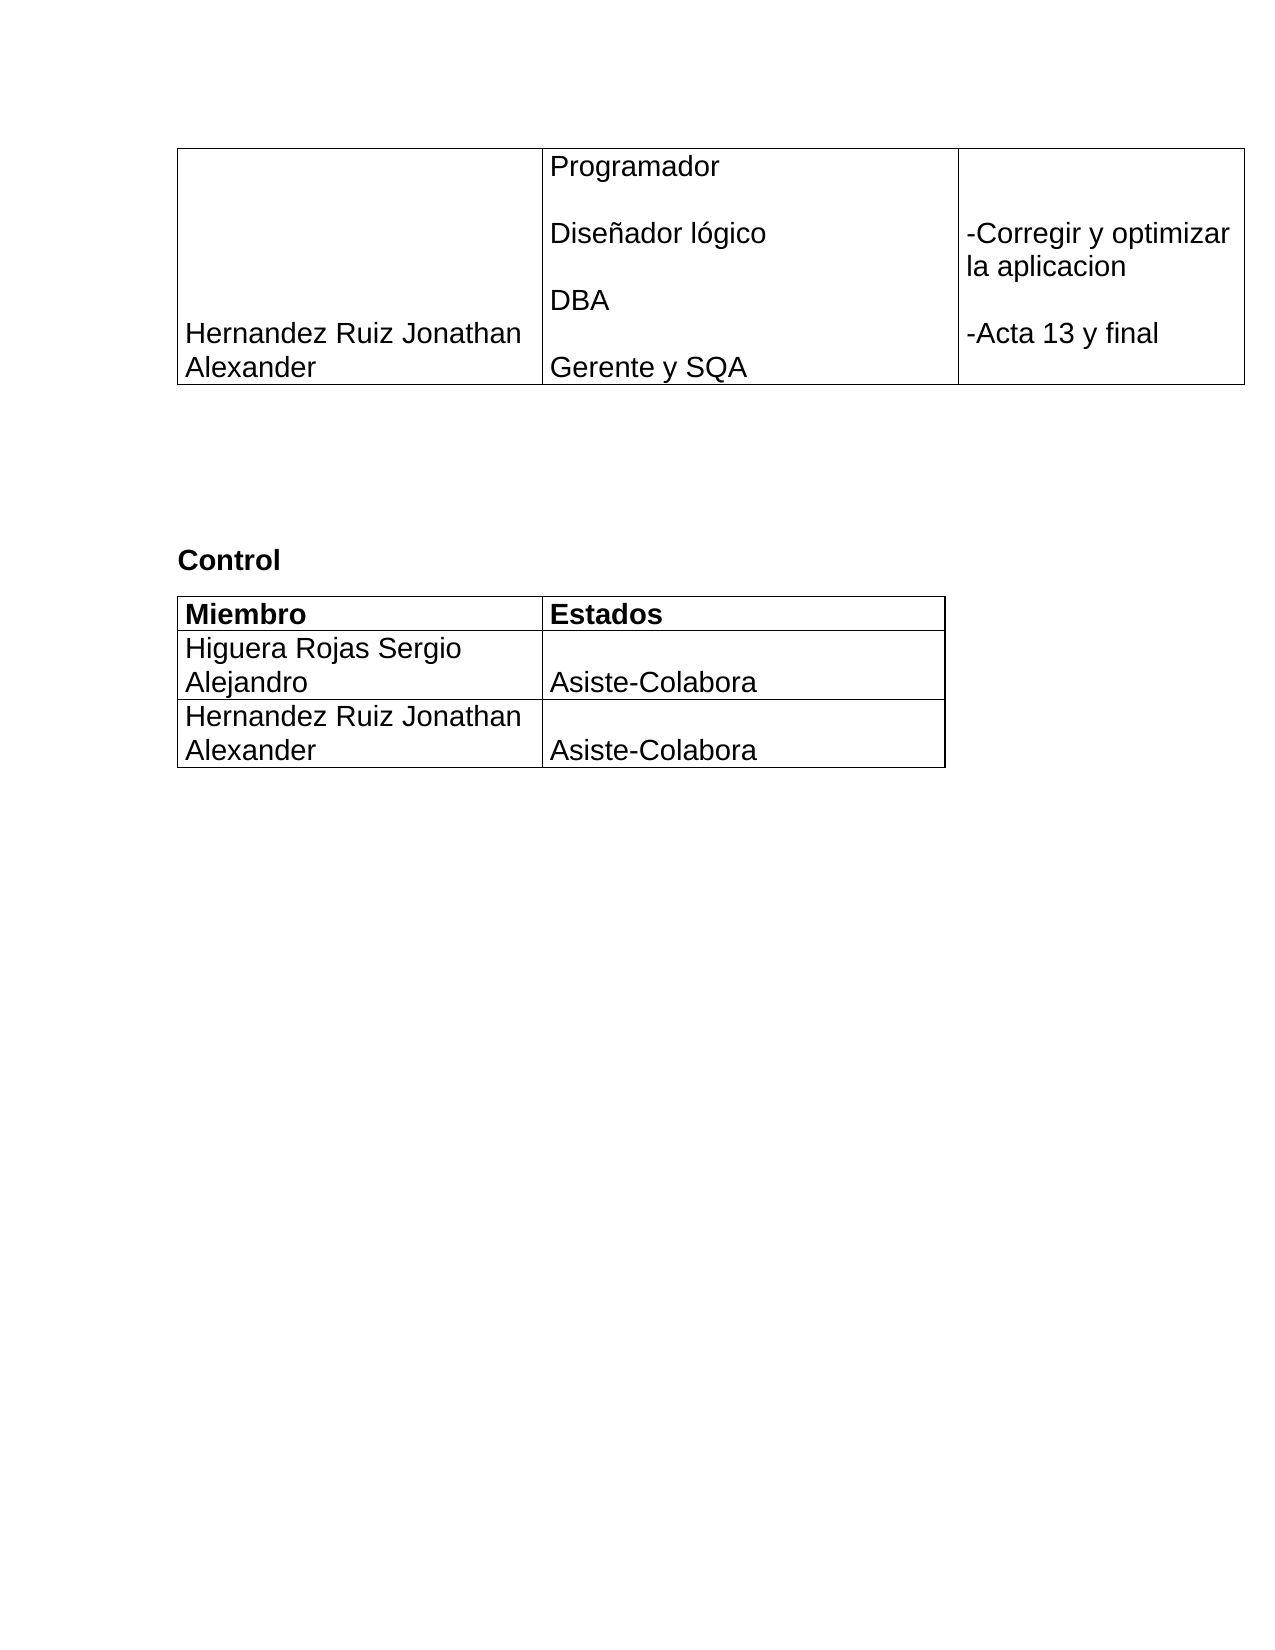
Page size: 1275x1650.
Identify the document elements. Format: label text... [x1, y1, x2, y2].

table_cell Asiste-Colabora [543, 700, 944, 767]
table_header Estados [543, 597, 944, 630]
table_header Miembro [178, 597, 542, 630]
table_cell Hernandez Ruiz Jonathan Alexander [178, 149, 542, 383]
table_cell Asiste-Colabora [543, 631, 944, 698]
text Control [177, 543, 1098, 576]
table_cell Programador Diseñador lógico DBA Gerente y SQA [543, 149, 958, 383]
table_cell Higuera Rojas Sergio Alejandro [178, 631, 542, 698]
table_cell -Corregir y optimizar la aplicacion -Acta 13 y final [959, 149, 1244, 383]
table_cell Hernandez Ruiz Jonathan Alexander [178, 700, 542, 767]
